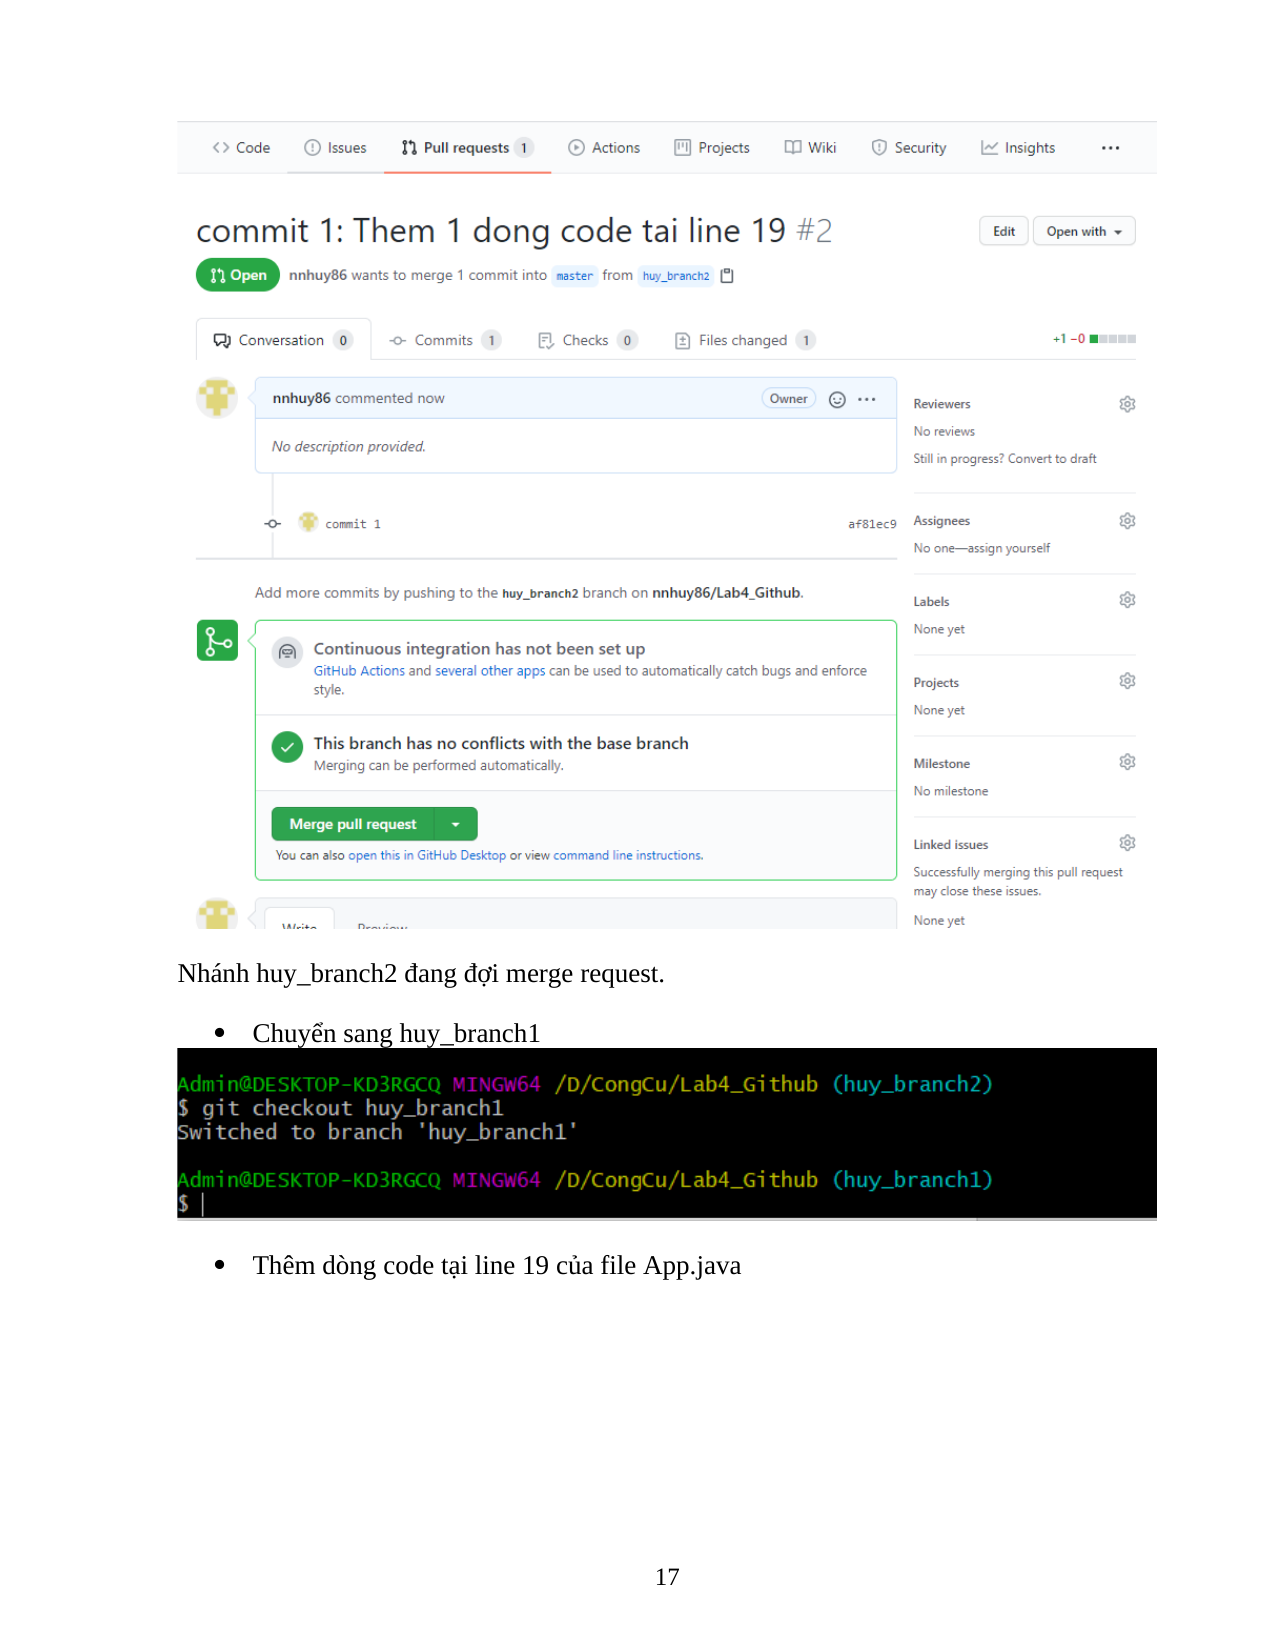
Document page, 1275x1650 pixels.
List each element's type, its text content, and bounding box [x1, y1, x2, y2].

picture [177, 118, 1157, 929]
picture [177, 1048, 1157, 1221]
list Thêm dòng code tại line 19 của file App.java [215, 1249, 1157, 1280]
list Chuyển sang huy_branch1 [215, 1017, 1157, 1048]
text Nhánh huy_branch2 đang đợi merge request. [177, 957, 1157, 988]
